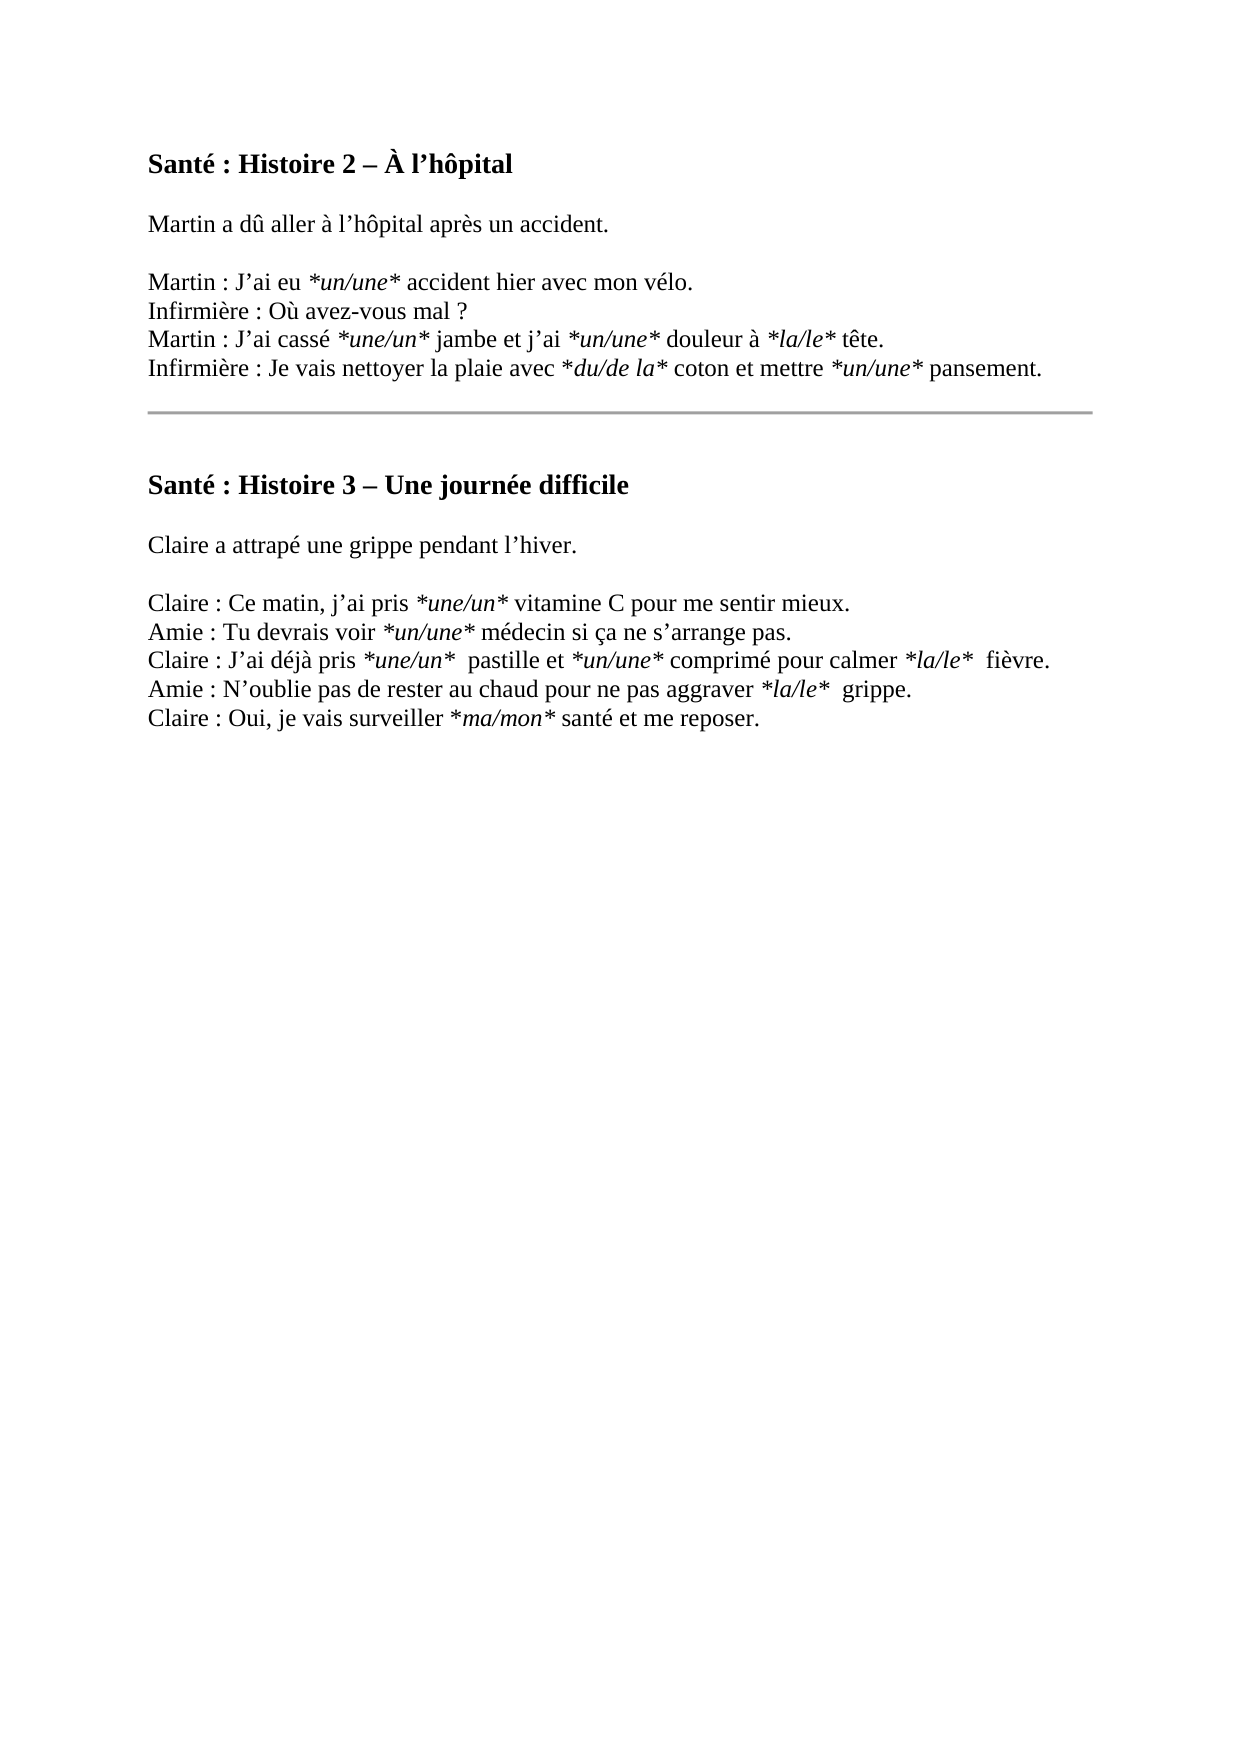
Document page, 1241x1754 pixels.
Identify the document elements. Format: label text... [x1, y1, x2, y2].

text Santé : Histoire 2 – À l’hôpital [148, 148, 1093, 180]
text Claire a attrapé une grippe pendant l’hiver. [148, 530, 1093, 559]
text Claire : Ce matin, j’ai pris *une/un* vitamine C pour me sentir mieux. Amie : Tu devrais voir *un/une* médecin si ça ne s’arrange pas. Claire : J’ai déjà pris *une/un* pastille et *un/une* comprimé pour calmer *la/le* fièvre. Amie : N’oublie pas de rester au chaud pour ne pas aggraver *la/le* grippe. Claire : Oui, je vais surveiller *ma/mon* santé et me reposer. [148, 588, 1093, 732]
text Martin : J’ai eu *un/une* accident hier avec mon vélo. Infirmière : Où avez-vous mal ? Martin : J’ai cassé *une/un* jambe et j’ai *un/une* douleur à *la/le* tête. Infirmière : Je vais nettoyer la plaie avec *du/de la* coton et mettre *un/une* pansement. [148, 267, 1093, 382]
text Santé : Histoire 3 – Une journée difficile [148, 468, 1093, 501]
text Martin a dû aller à l’hôpital après un accident. [148, 209, 1093, 238]
